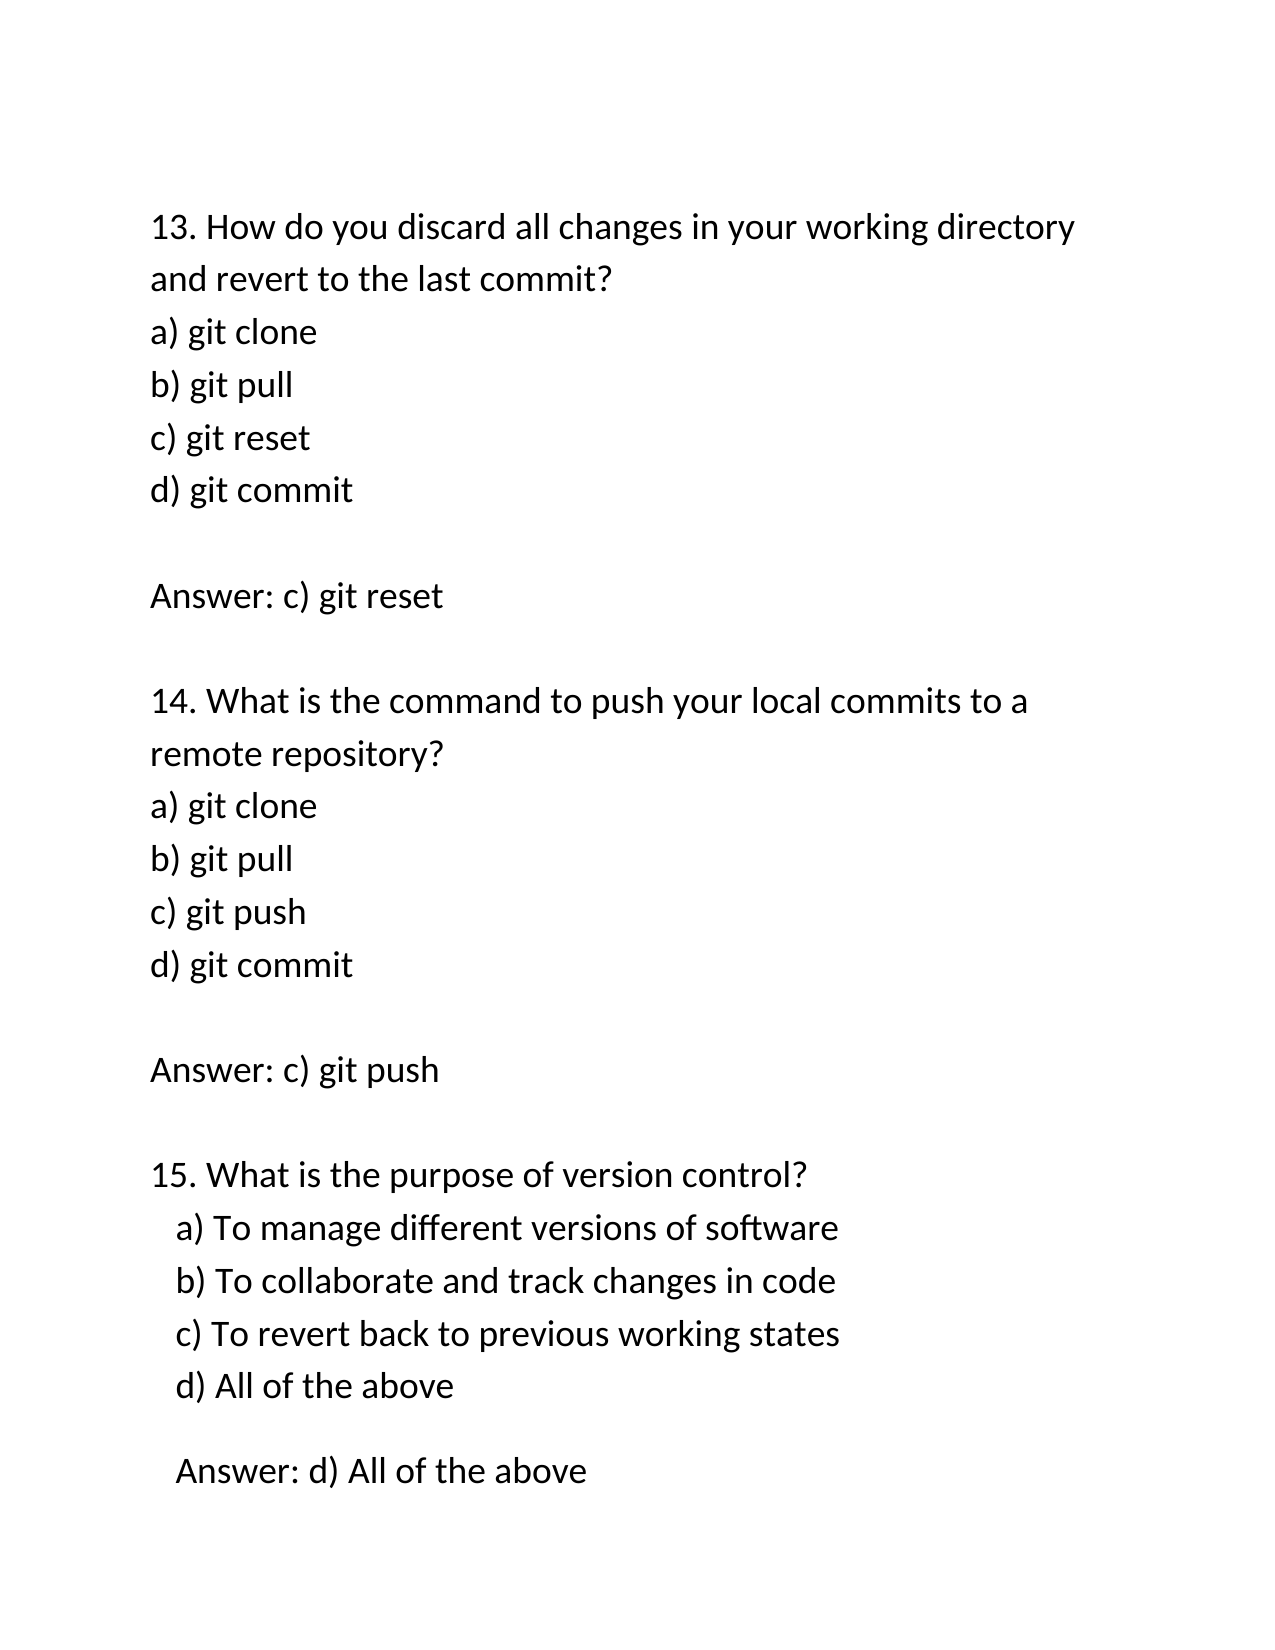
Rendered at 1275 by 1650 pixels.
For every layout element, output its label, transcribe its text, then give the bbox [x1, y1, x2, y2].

text b) git pull [150, 835, 1125, 881]
text 14. What is the command to push your local commits to a remote repository? [150, 677, 1125, 776]
text 15. What is the purpose of version control? [150, 1151, 1125, 1197]
text Answer: d) All of the above [150, 1447, 1125, 1493]
text a) git clone [150, 308, 1125, 354]
text Answer: c) git push [150, 1046, 1125, 1092]
text d) git commit [150, 941, 1125, 986]
text c) git reset [150, 413, 1125, 459]
text Answer: c) git reset [150, 572, 1125, 617]
text a) To manage different versions of software [150, 1204, 1125, 1250]
text 13. How do you discard all changes in your working directory and revert to the last commit? [150, 203, 1125, 301]
text b) git pull [150, 361, 1125, 407]
text a) git clone [150, 782, 1125, 828]
text c) git push [150, 888, 1125, 934]
text c) To revert back to previous working states [150, 1309, 1125, 1355]
text d) git commit [150, 466, 1125, 512]
text d) All of the above [150, 1362, 1125, 1408]
text b) To collaborate and track changes in code [150, 1257, 1125, 1303]
